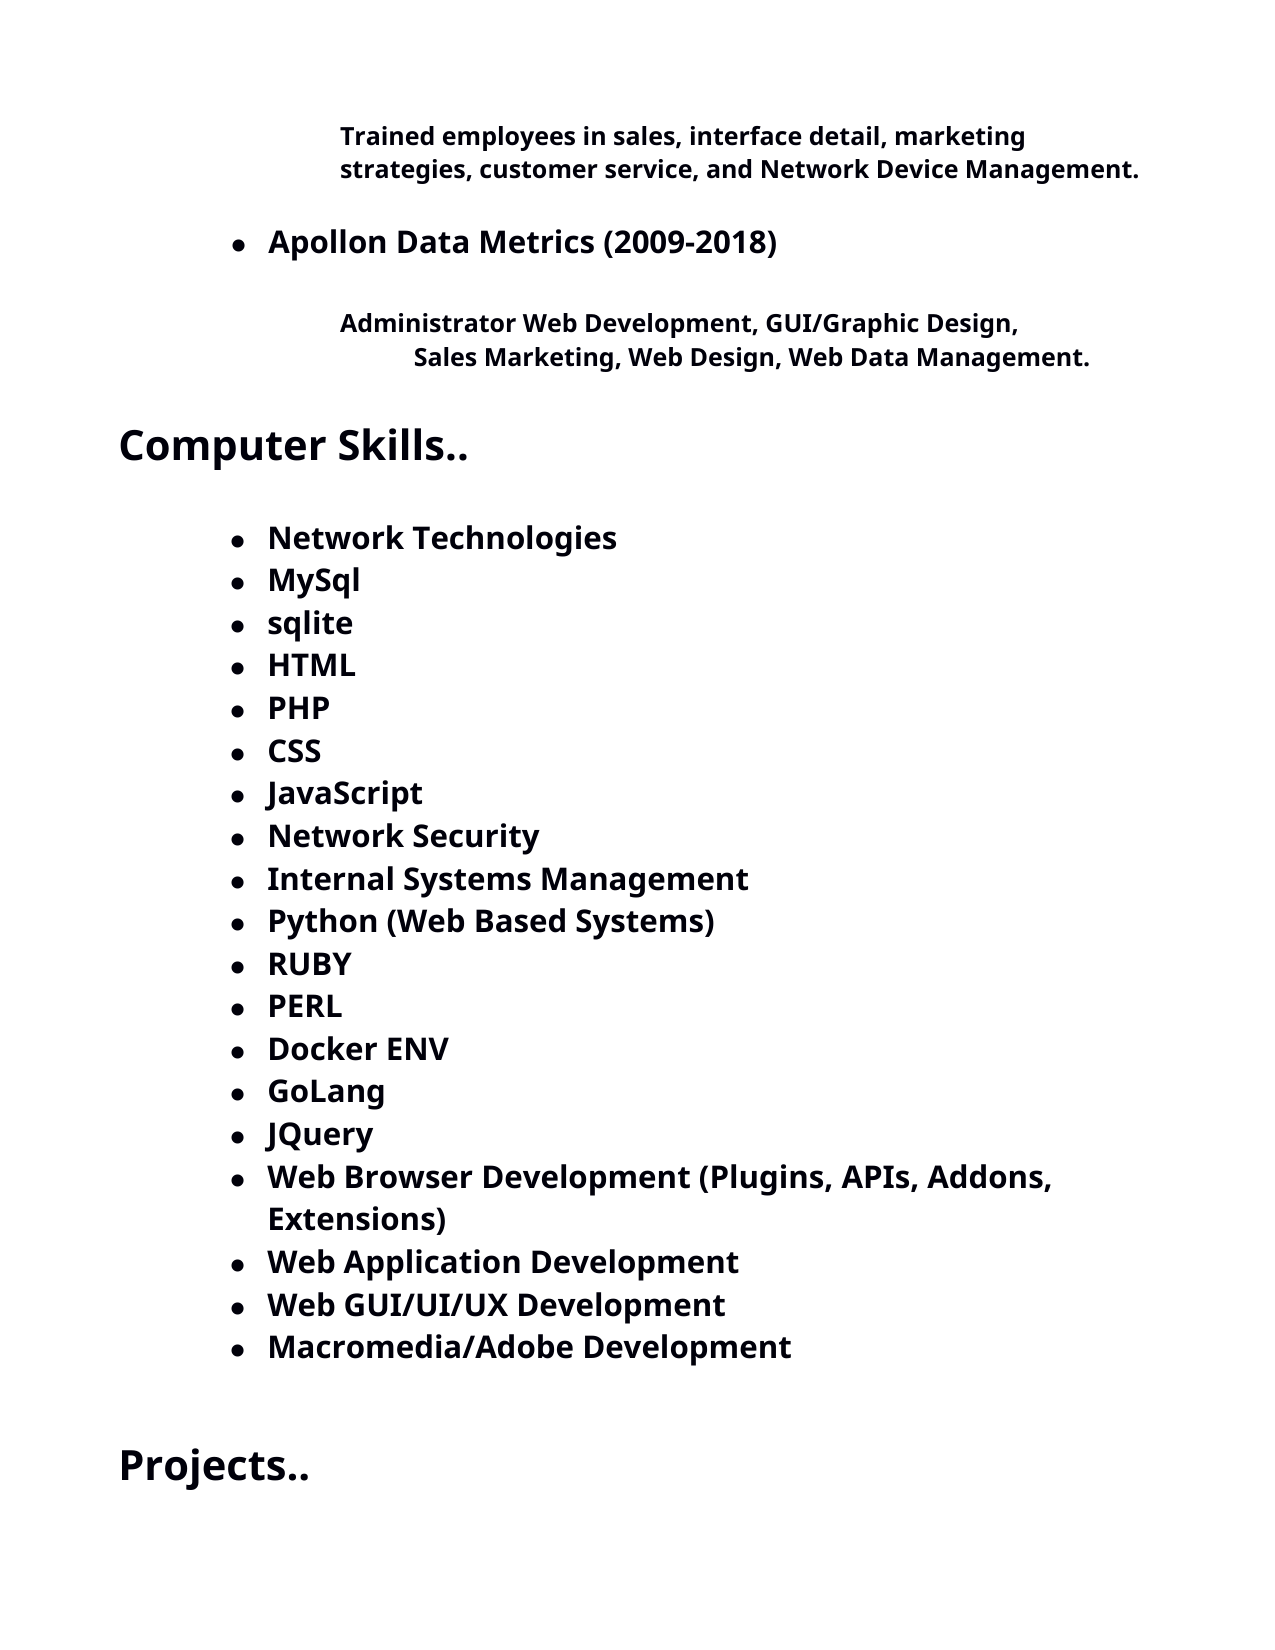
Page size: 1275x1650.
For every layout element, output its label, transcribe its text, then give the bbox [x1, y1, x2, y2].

list HTML [229, 643, 1157, 686]
list Network Technologies [229, 516, 1157, 558]
list PERL [229, 984, 1157, 1027]
list Internal Systems Management [229, 856, 1157, 899]
text Administrator Web Development, GUI/Graphic Design, Sales Marketing, Web Design, Web Data Management. [118, 306, 1157, 374]
list Apollon Data Metrics (2009-2018) [231, 220, 1157, 263]
text Trained employees in sales, interface detail, marketing strategies, customer service, and Network Device Management. [118, 118, 1157, 186]
list GoLang [229, 1069, 1157, 1112]
text Computer Skills.. [118, 416, 1157, 473]
list Python (Web Based Systems) [229, 899, 1157, 942]
list Web GUI/UI/UX Development [229, 1282, 1157, 1325]
list Web Browser Development (Plugins, APIs, Addons, Extensions) [229, 1155, 1157, 1240]
list sqlite [229, 601, 1157, 643]
list CSS [229, 729, 1157, 771]
list Web Application Development [229, 1240, 1157, 1282]
list Docker ENV [229, 1027, 1157, 1069]
list PHP [229, 686, 1157, 729]
text Projects.. [118, 1436, 1157, 1493]
list RUBY [229, 942, 1157, 984]
list Network Security [229, 814, 1157, 856]
list JQuery [229, 1112, 1157, 1155]
list JavaScript [229, 771, 1157, 814]
list Macromedia/Adobe Development [229, 1325, 1157, 1368]
list MySql [229, 558, 1157, 601]
